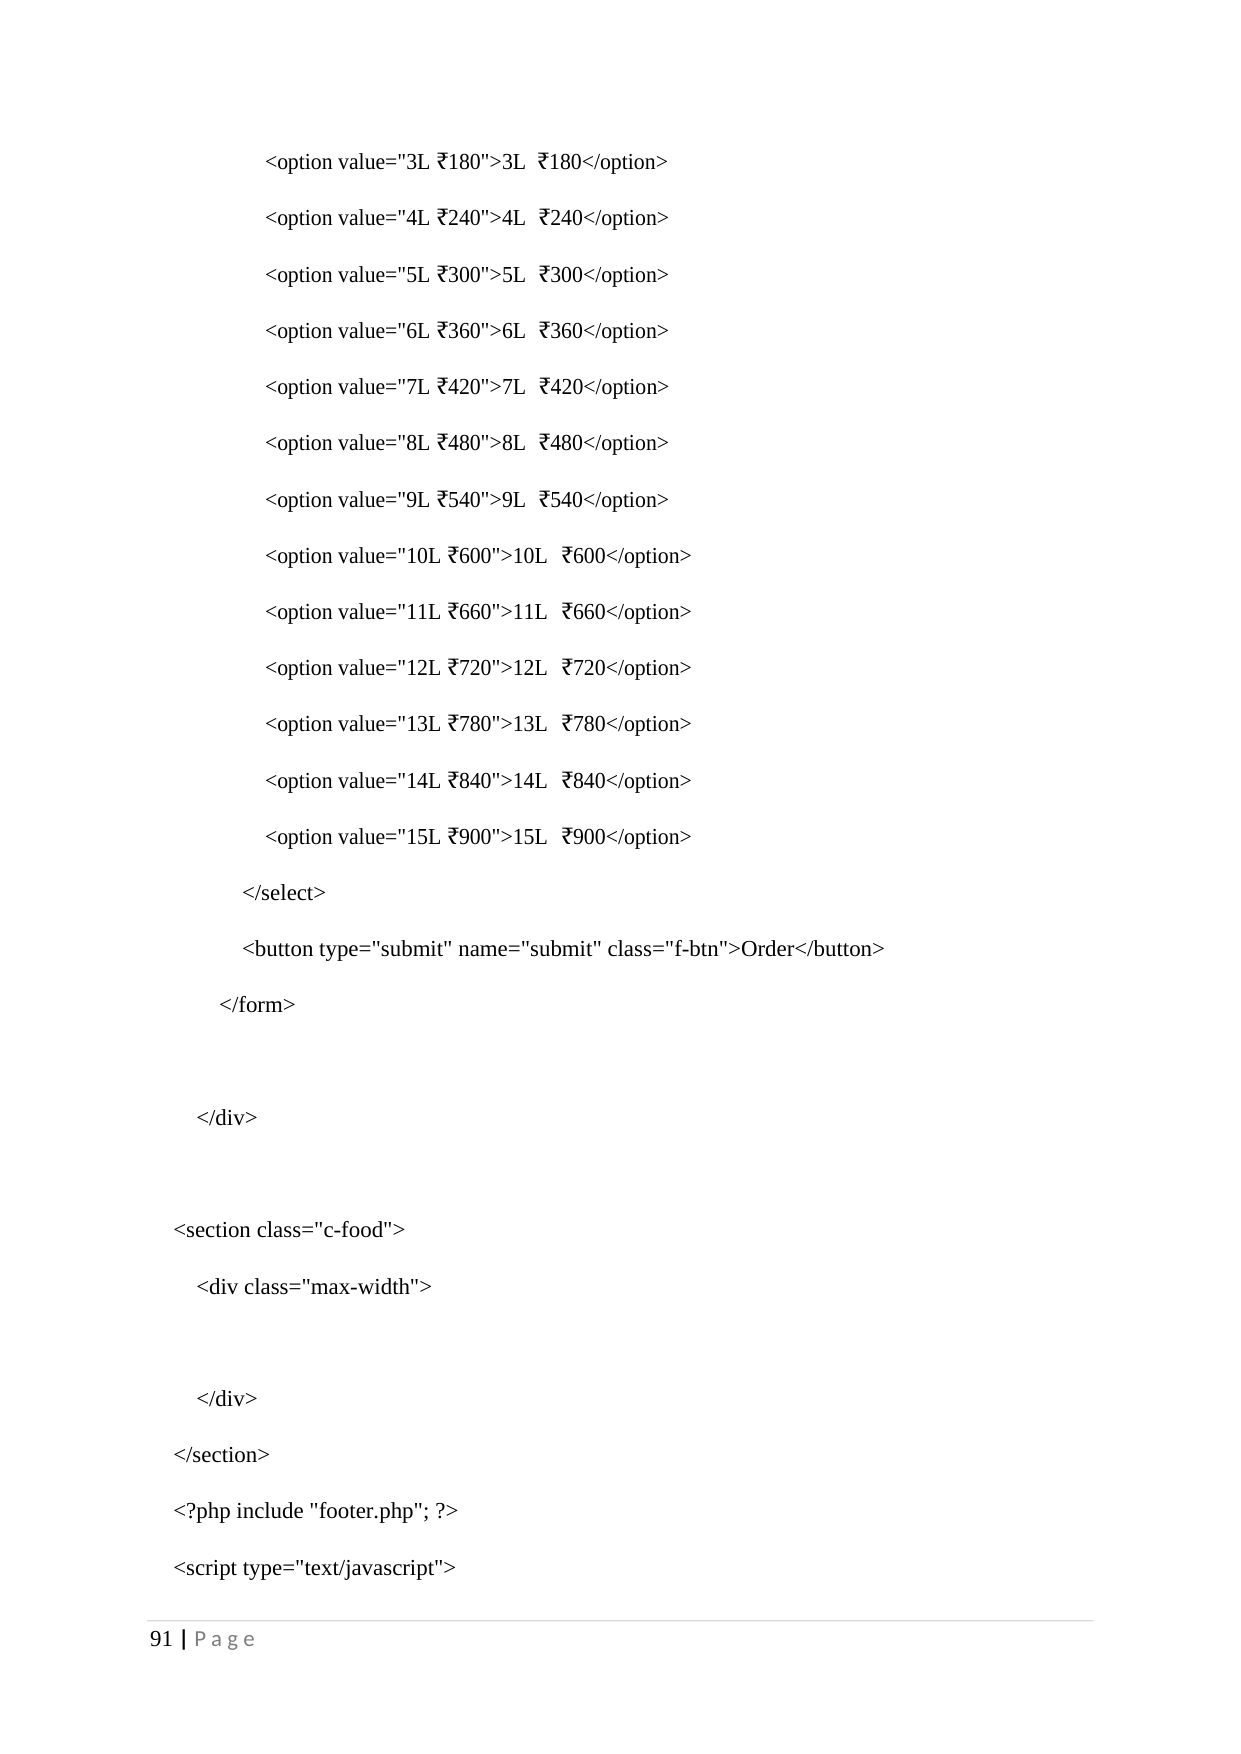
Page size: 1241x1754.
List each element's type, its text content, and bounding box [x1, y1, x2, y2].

text </section> [173, 1441, 1211, 1468]
text <?php include "footer.php"; ?> [173, 1498, 1211, 1524]
text <option value="10L ₹600">10L ₹600</option> [265, 542, 1211, 568]
text <option value="8L ₹480">8L ₹480</option> [265, 429, 1211, 456]
text <button type="submit" name="submit" class="f-btn">Order</button> [242, 935, 1211, 962]
text <option value="12L ₹720">12L ₹720</option> [265, 654, 1211, 681]
text <option value="14L ₹840">14L ₹840</option> [265, 767, 1211, 793]
text </div> [196, 1385, 1211, 1411]
text <div class="max-width"> [196, 1273, 1211, 1299]
text <option value="6L ₹360">6L ₹360</option> [265, 317, 1211, 343]
text <option value="7L ₹420">7L ₹420</option> [265, 373, 1211, 399]
text <section class="c-food"> [173, 1216, 1211, 1243]
text <option value="4L ₹240">4L ₹240</option> [265, 204, 1211, 231]
text <option value="11L ₹660">11L ₹660</option> [265, 598, 1211, 624]
text </select> [242, 879, 1211, 905]
text <option value="5L ₹300">5L ₹300</option> [265, 261, 1211, 287]
text <option value="9L ₹540">9L ₹540</option> [265, 486, 1211, 512]
text <option value="13L ₹780">13L ₹780</option> [265, 711, 1211, 737]
text </form> [219, 992, 1211, 1018]
text <option value="3L ₹180">3L ₹180</option> [265, 148, 1211, 174]
text <script type="text/javascript"> [173, 1553, 1211, 1580]
text <option value="15L ₹900">15L ₹900</option> [265, 823, 1211, 849]
text </div> [196, 1104, 1211, 1130]
